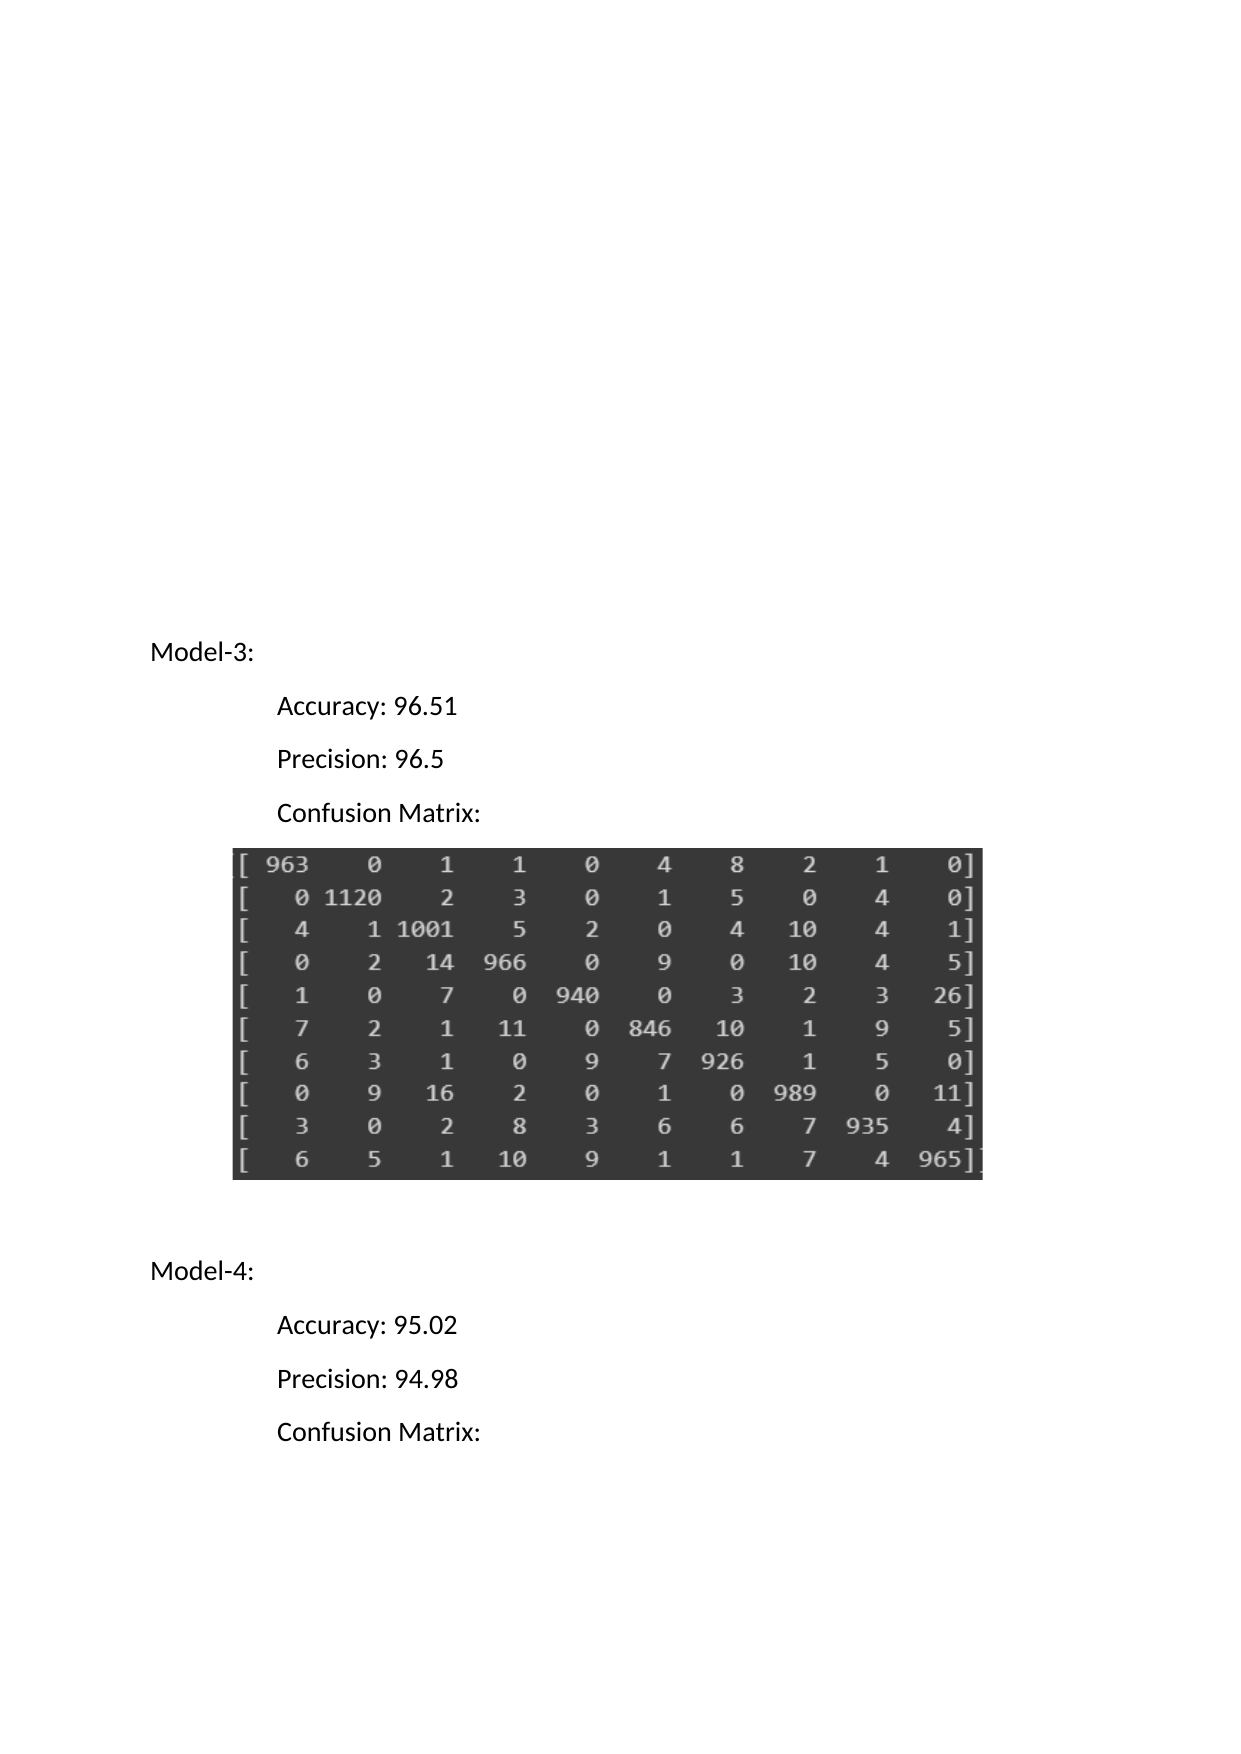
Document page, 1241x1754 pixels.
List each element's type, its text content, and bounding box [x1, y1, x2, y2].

text Precision: 96.5 [150, 741, 1090, 776]
text Model-4: [150, 1253, 1090, 1287]
text Accuracy: 96.51 [150, 687, 1090, 722]
text Model-3: [150, 634, 1090, 668]
text Confusion Matrix: [150, 795, 1090, 829]
picture [232, 848, 983, 1180]
text Precision: 94.98 [150, 1361, 1090, 1395]
text Accuracy: 95.02 [150, 1307, 1090, 1341]
text Confusion Matrix: [150, 1414, 1090, 1449]
